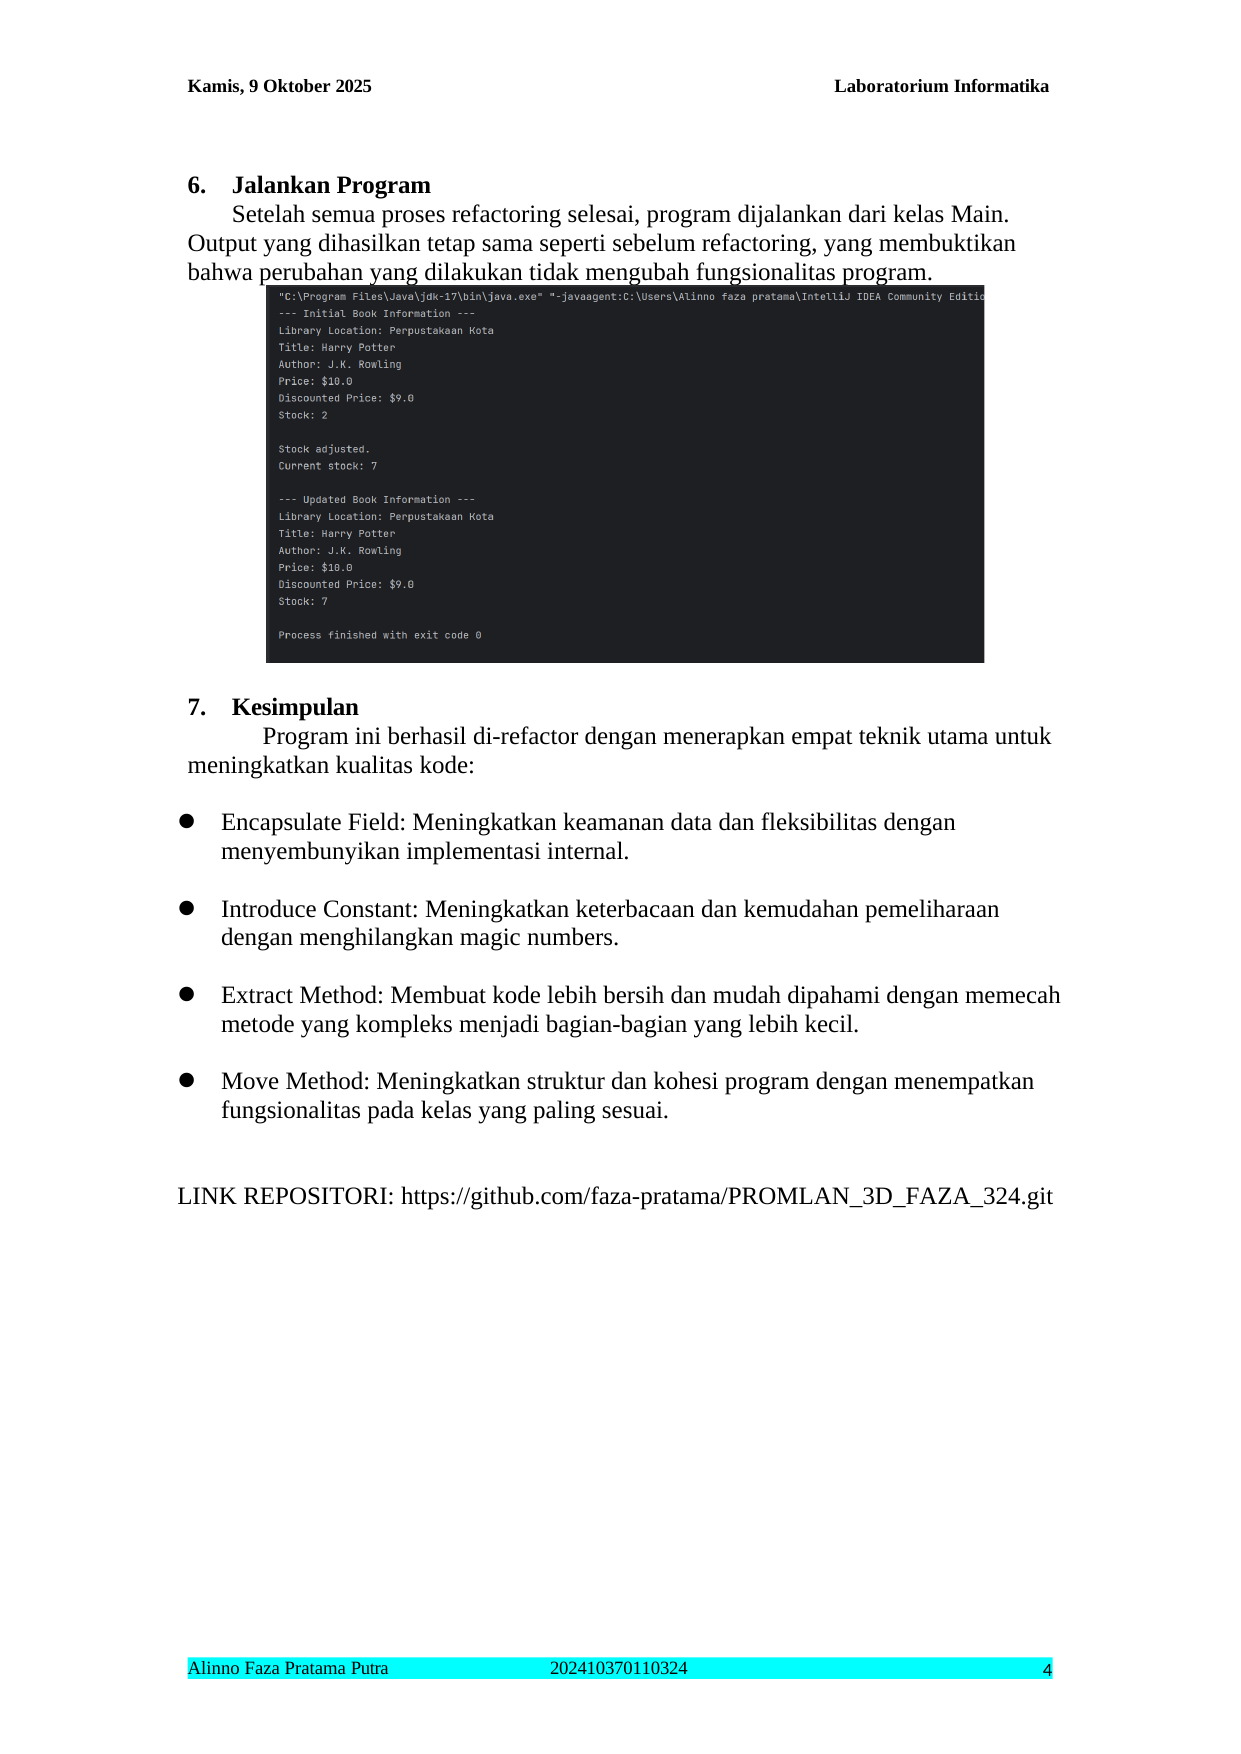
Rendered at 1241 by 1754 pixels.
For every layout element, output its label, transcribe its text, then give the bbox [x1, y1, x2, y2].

subtitle Kesimpulan [187, 692, 1063, 721]
subtitle Jalankan Program [187, 170, 1063, 199]
list Extract Method: Membuat kode lebih bersih dan mudah dipahami dengan memecah metode yang kompleks menjadi bagian-bagian yang lebih kecil. [177, 980, 1063, 1037]
text Program ini berhasil di-refactor dengan menerapkan empat teknik utama untuk meningkatkan kualitas kode: [187, 721, 1063, 779]
list Encapsulate Field: Meningkatkan keamanan data dan fleksibilitas dengan menyembunyikan implementasi internal. [177, 807, 1063, 865]
subtitle Setelah semua proses refactoring selesai, program dijalankan dari kelas Main. Output yang dihasilkan tetap sama seperti sebelum refactoring, yang membuktikan bahwa perubahan yang dilakukan tidak mengubah fungsionalitas program. [187, 199, 1063, 285]
list LINK REPOSITORI: https://github.com/faza-pratama/PROMLAN_3D_FAZA_324.git [177, 1181, 1063, 1210]
list Introduce Constant: Meningkatkan keterbacaan dan kemudahan pemeliharaan dengan menghilangkan magic numbers. [177, 894, 1063, 951]
picture [266, 285, 985, 663]
list Move Method: Meningkatkan struktur dan kohesi program dengan menempatkan fungsionalitas pada kelas yang paling sesuai. [177, 1066, 1063, 1124]
